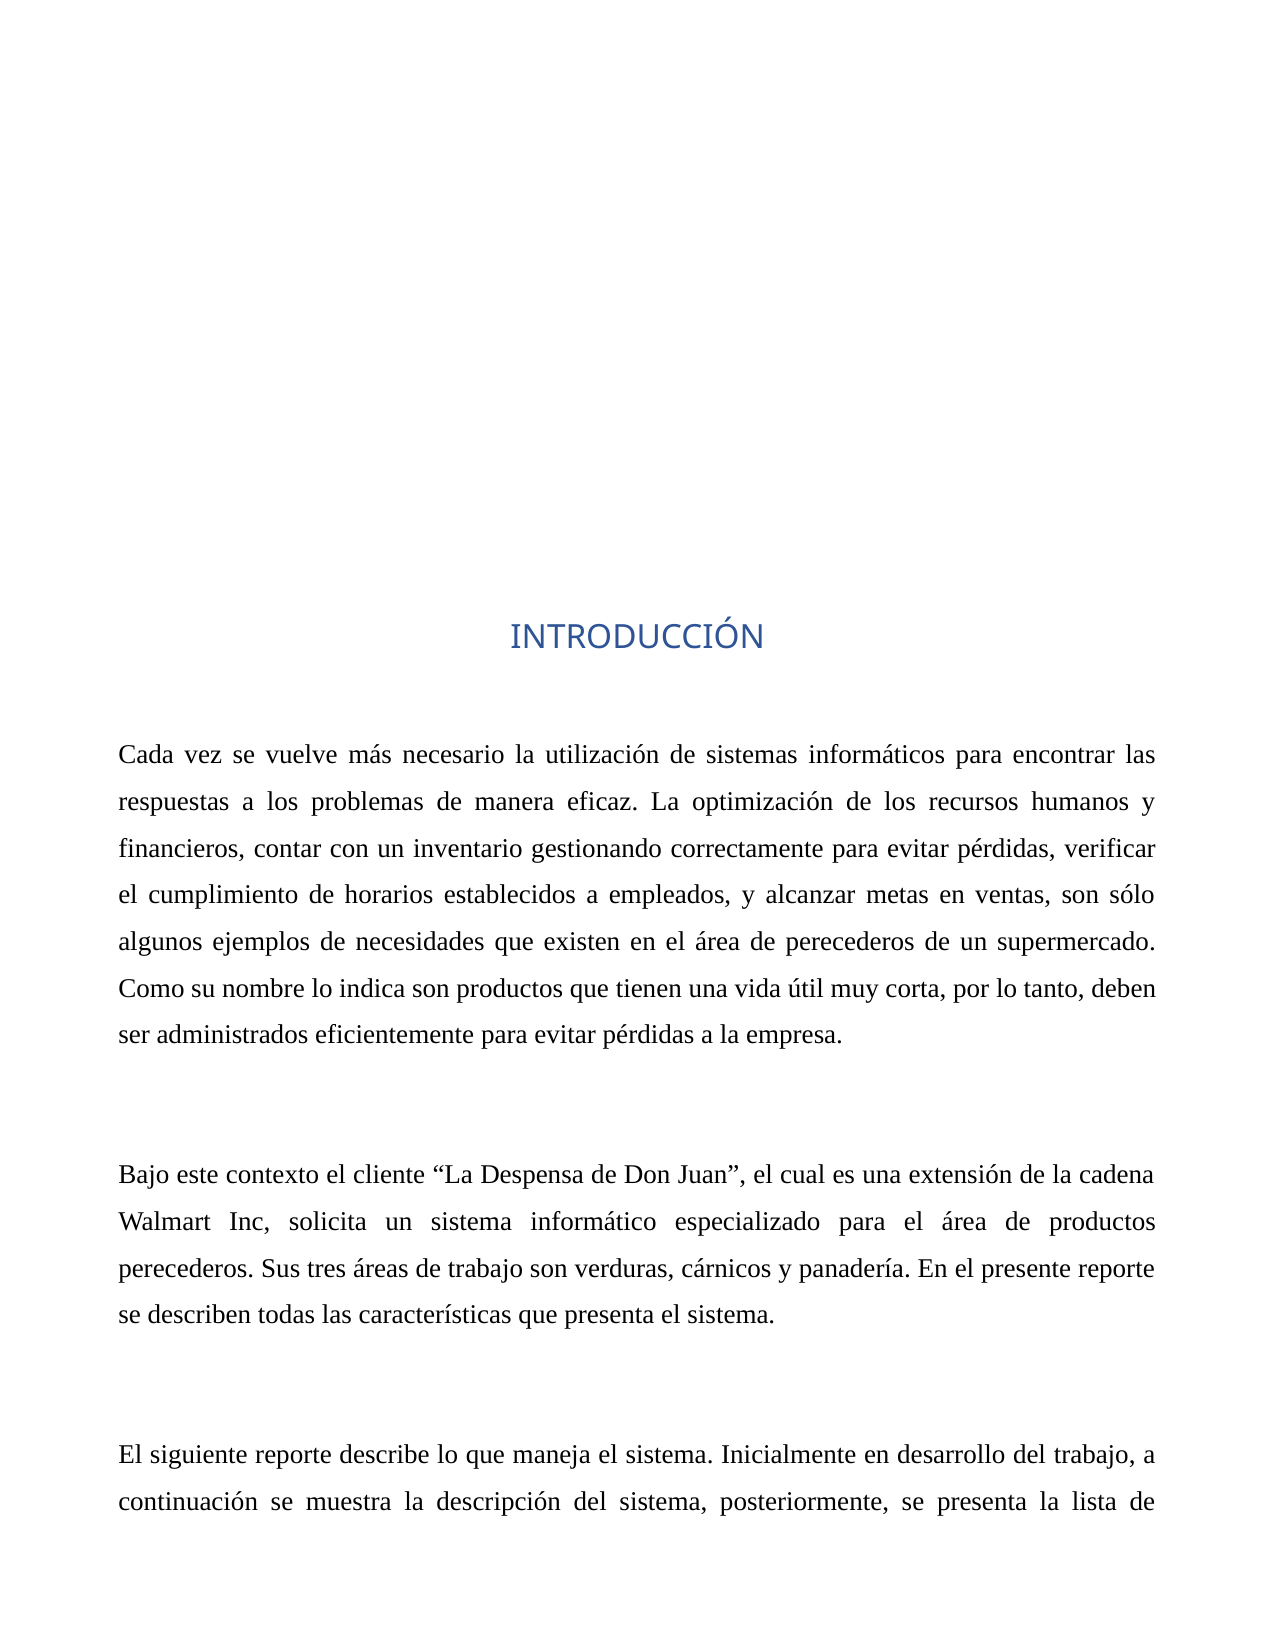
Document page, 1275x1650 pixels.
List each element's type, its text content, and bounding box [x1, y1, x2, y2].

text Cada vez se vuelve más necesario la utilización de sistemas informáticos para encontrar las respuestas a los problemas de manera eficaz. La optimización de los recursos humanos y financieros, contar con un inventario gestionando correctamente para evitar pérdidas, verificar el cumplimiento de horarios establecidos a empleados, y alcanzar metas en ventas, son sólo algunos ejemplos de necesidades que existen en el área de perecederos de un supermercado. Como su nombre lo indica son productos que tienen una vida útil muy corta, por lo tanto, deben ser administrados eficientemente para evitar pérdidas a la empresa. [118, 738, 1157, 1049]
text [118, 1438, 1157, 1516]
subtitle INTRODUCCIÓN [118, 613, 1157, 658]
text Bajo este contexto el cliente “La Despensa de Don Juan”, el cual es una extensión de la cadena Walmart Inc, solicita un sistema informático especializado para el área de productos perecederos. Sus tres áreas de trabajo son verduras, cárnicos y panadería. En el presente reporte se describen todas las características que presenta el sistema. [118, 1158, 1157, 1329]
